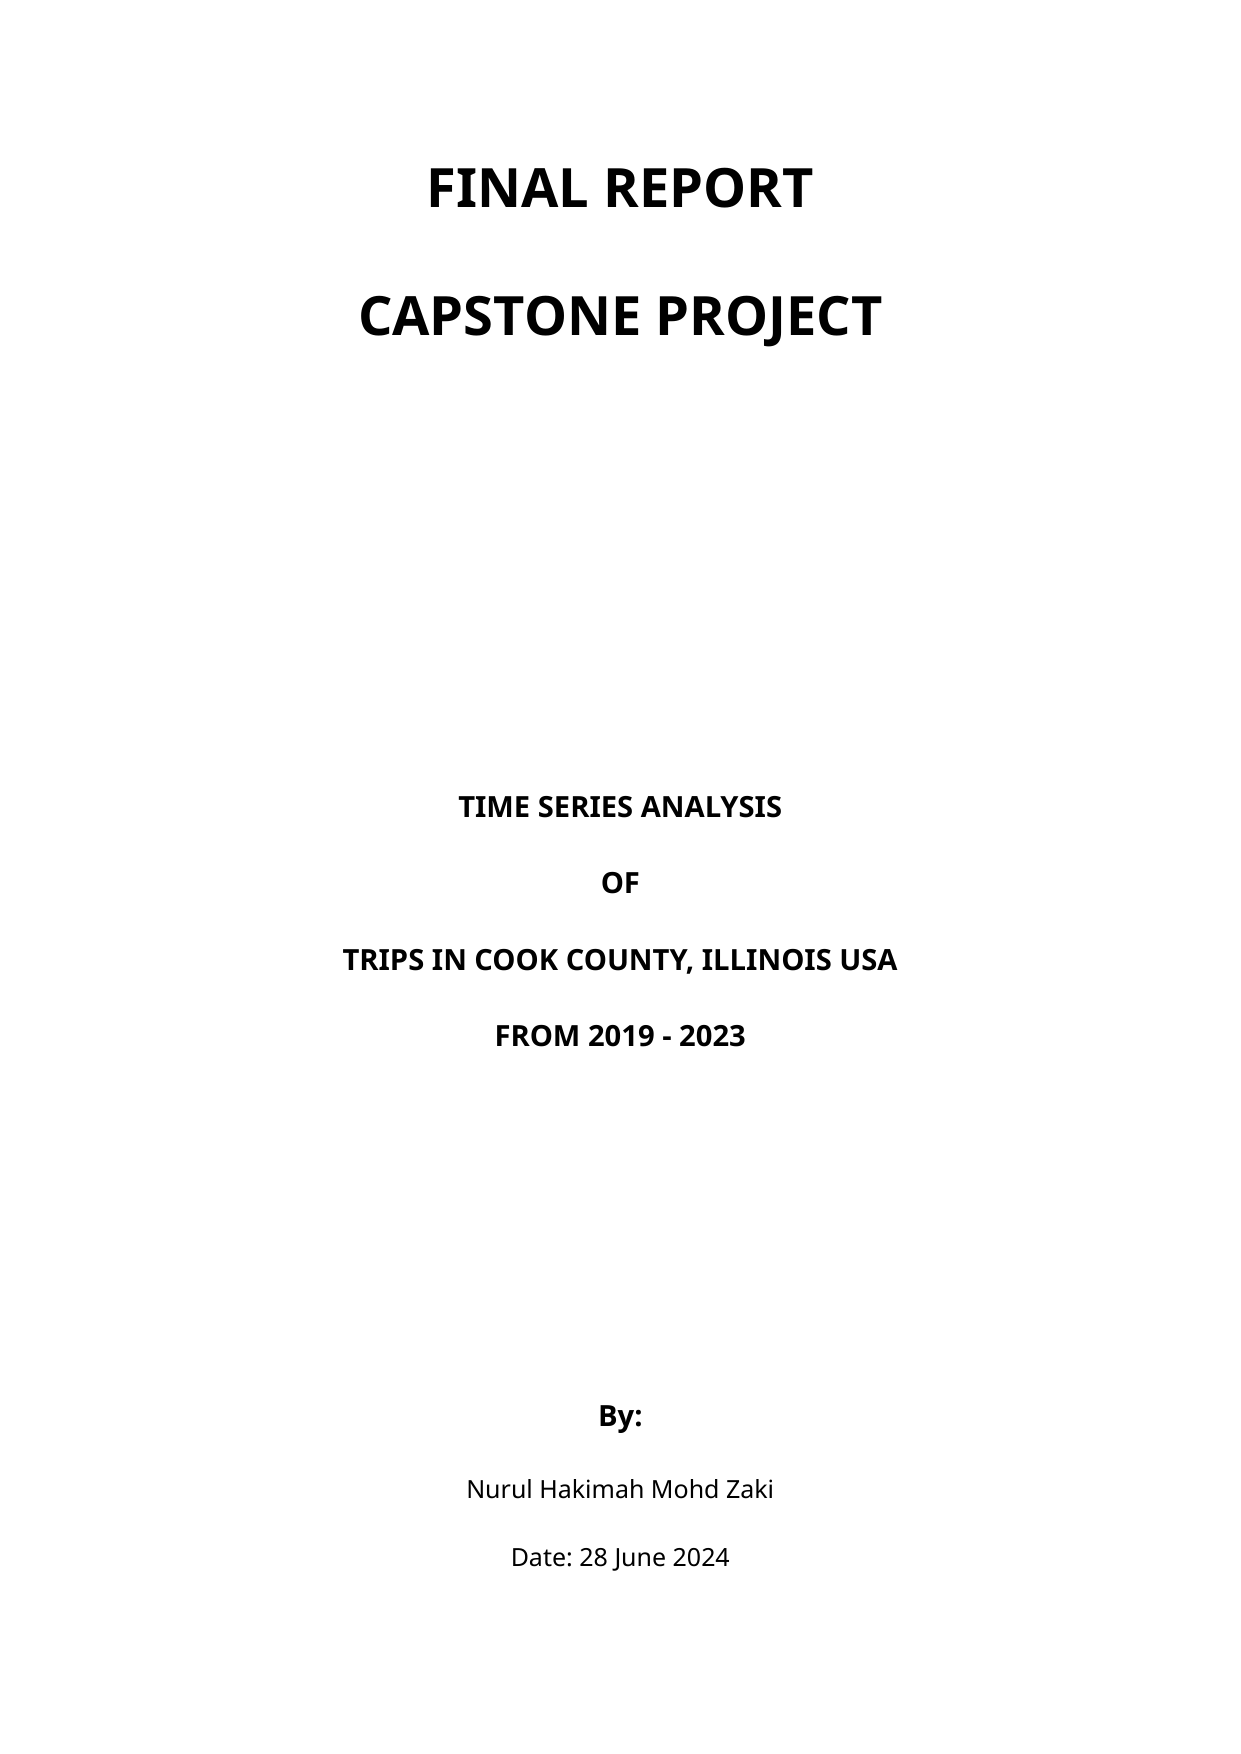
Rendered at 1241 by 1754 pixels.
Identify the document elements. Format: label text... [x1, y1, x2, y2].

text By: [150, 1396, 1090, 1435]
text Date: 28 June 2024 [150, 1539, 1090, 1573]
text CAPSTONE PROJECT [150, 277, 1090, 351]
text FINAL REPORT [150, 150, 1090, 224]
text FROM 2019 - 2023 [150, 1015, 1090, 1054]
text Nurul Hakimah Mohd Zaki [150, 1472, 1090, 1506]
text TIME SERIES ANALYSIS [150, 786, 1090, 826]
text OF [150, 863, 1090, 902]
text TRIPS IN COOK COUNTY, ILLINOIS USA [150, 939, 1090, 978]
